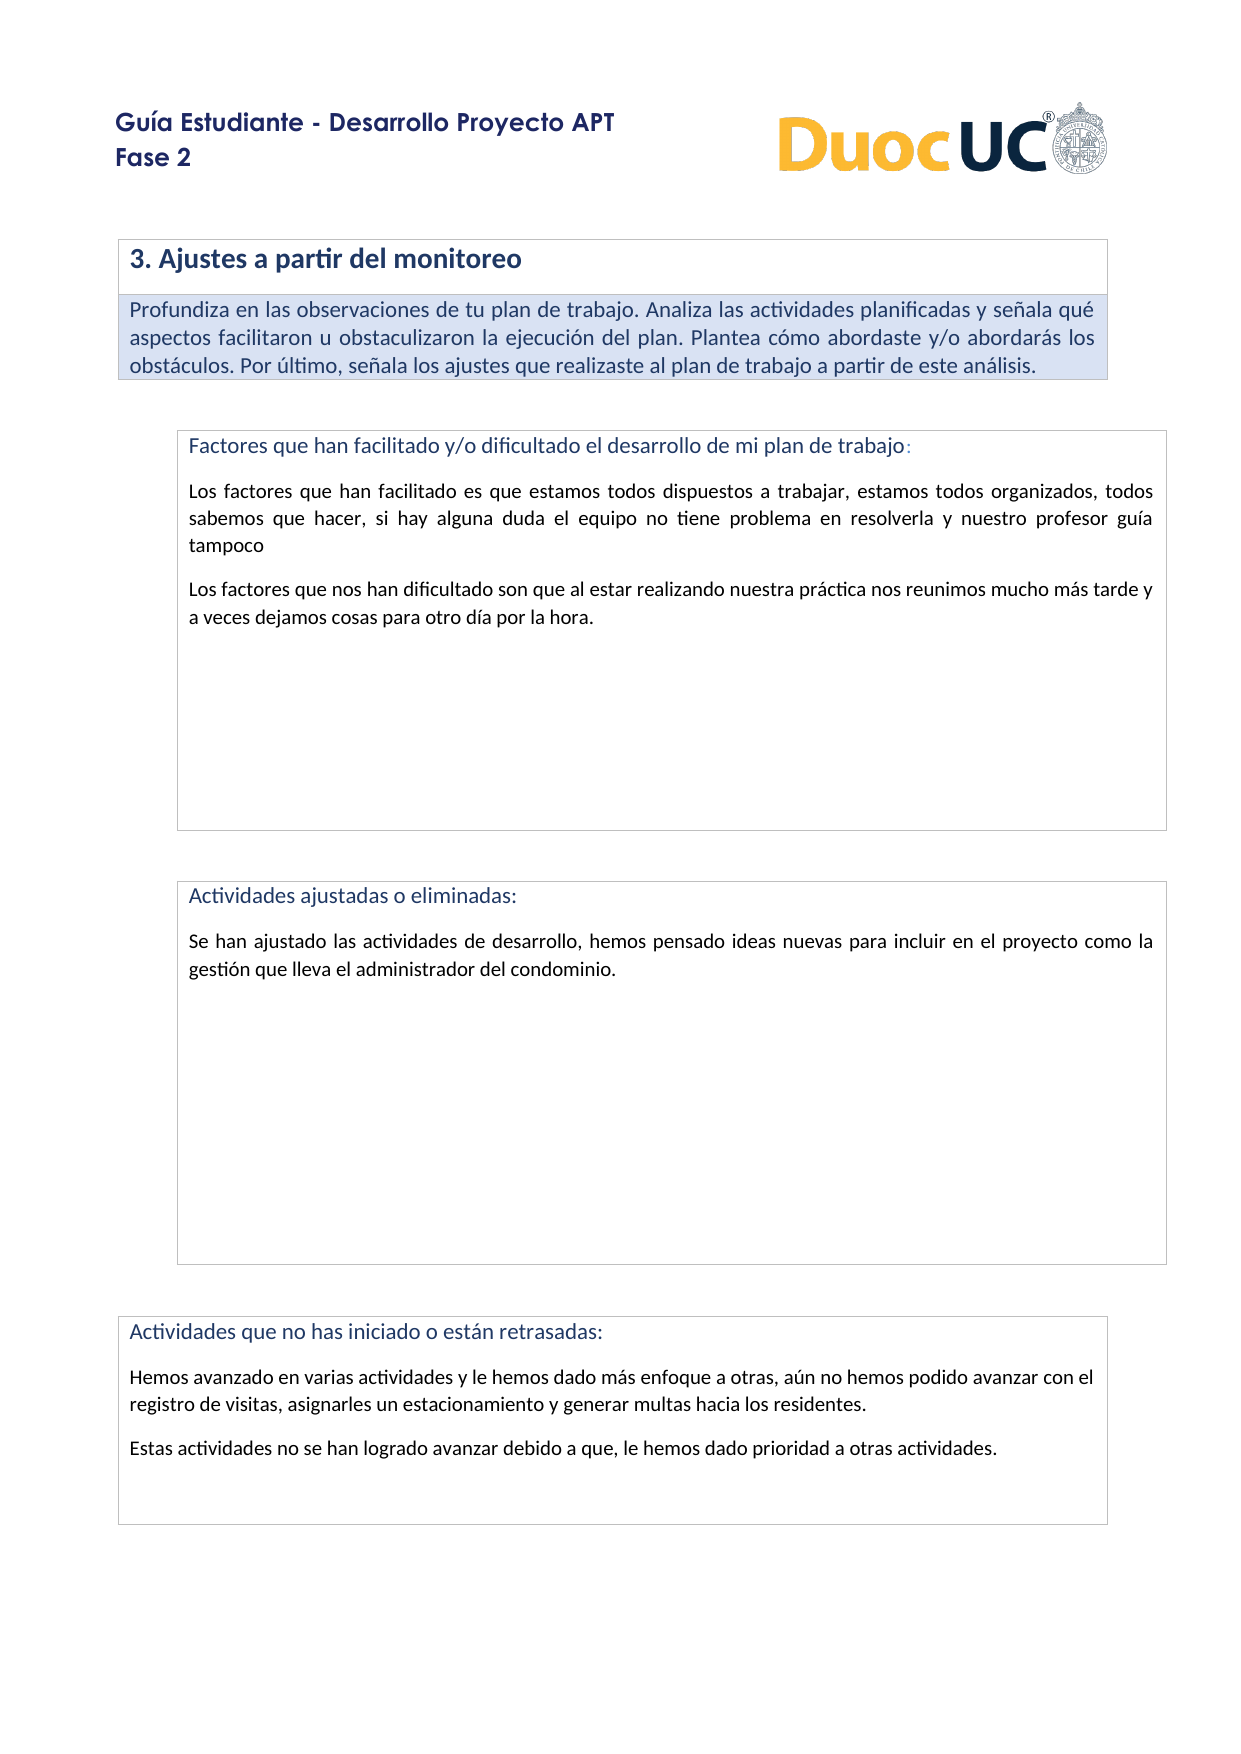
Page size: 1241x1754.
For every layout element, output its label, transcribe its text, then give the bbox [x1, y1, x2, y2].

table_cell Profundiza en las observaciones de tu plan de trabajo. Analiza las actividades planificadas y señala qué aspectos facilitaron u obstaculizaron la ejecución del plan. Plantea cómo abordaste y/o abordarás los obstáculos. Por último, señala los ajustes que realizaste al plan de trabajo a partir de este análisis. [119, 295, 1107, 379]
table_header Actividades que no has iniciado o están retrasadas: Hemos avanzado en varias actividades y le hemos dado más enfoque a otras, aún no hemos podido avanzar con el registro de visitas, asignarles un estacionamiento y generar multas hacia los residentes. Estas actividades no se han logrado avanzar debido a que, le hemos dado prioridad a otras actividades. [119, 1317, 1107, 1523]
table_header Factores que han facilitado y/o dificultado el desarrollo de mi plan de trabajo: Los factores que han facilitado es que estamos todos dispuestos a trabajar, estamos todos organizados, todos sabemos que hacer, si hay alguna duda el equipo no tiene problema en resolverla y nuestro profesor guía tampoco Los factores que nos han dificultado son que al estar realizando nuestra práctica nos reunimos mucho más tarde y a veces dejamos cosas para otro día por la hora. [178, 431, 1166, 830]
table_header Actividades ajustadas o eliminadas: Se han ajustado las actividades de desarrollo, hemos pensado ideas nuevas para incluir en el proyecto como la gestión que lleva el administrador del condominio. [178, 882, 1166, 1264]
table_header 3. Ajustes a partir del monitoreo [119, 240, 1107, 294]
picture [779, 102, 1107, 174]
